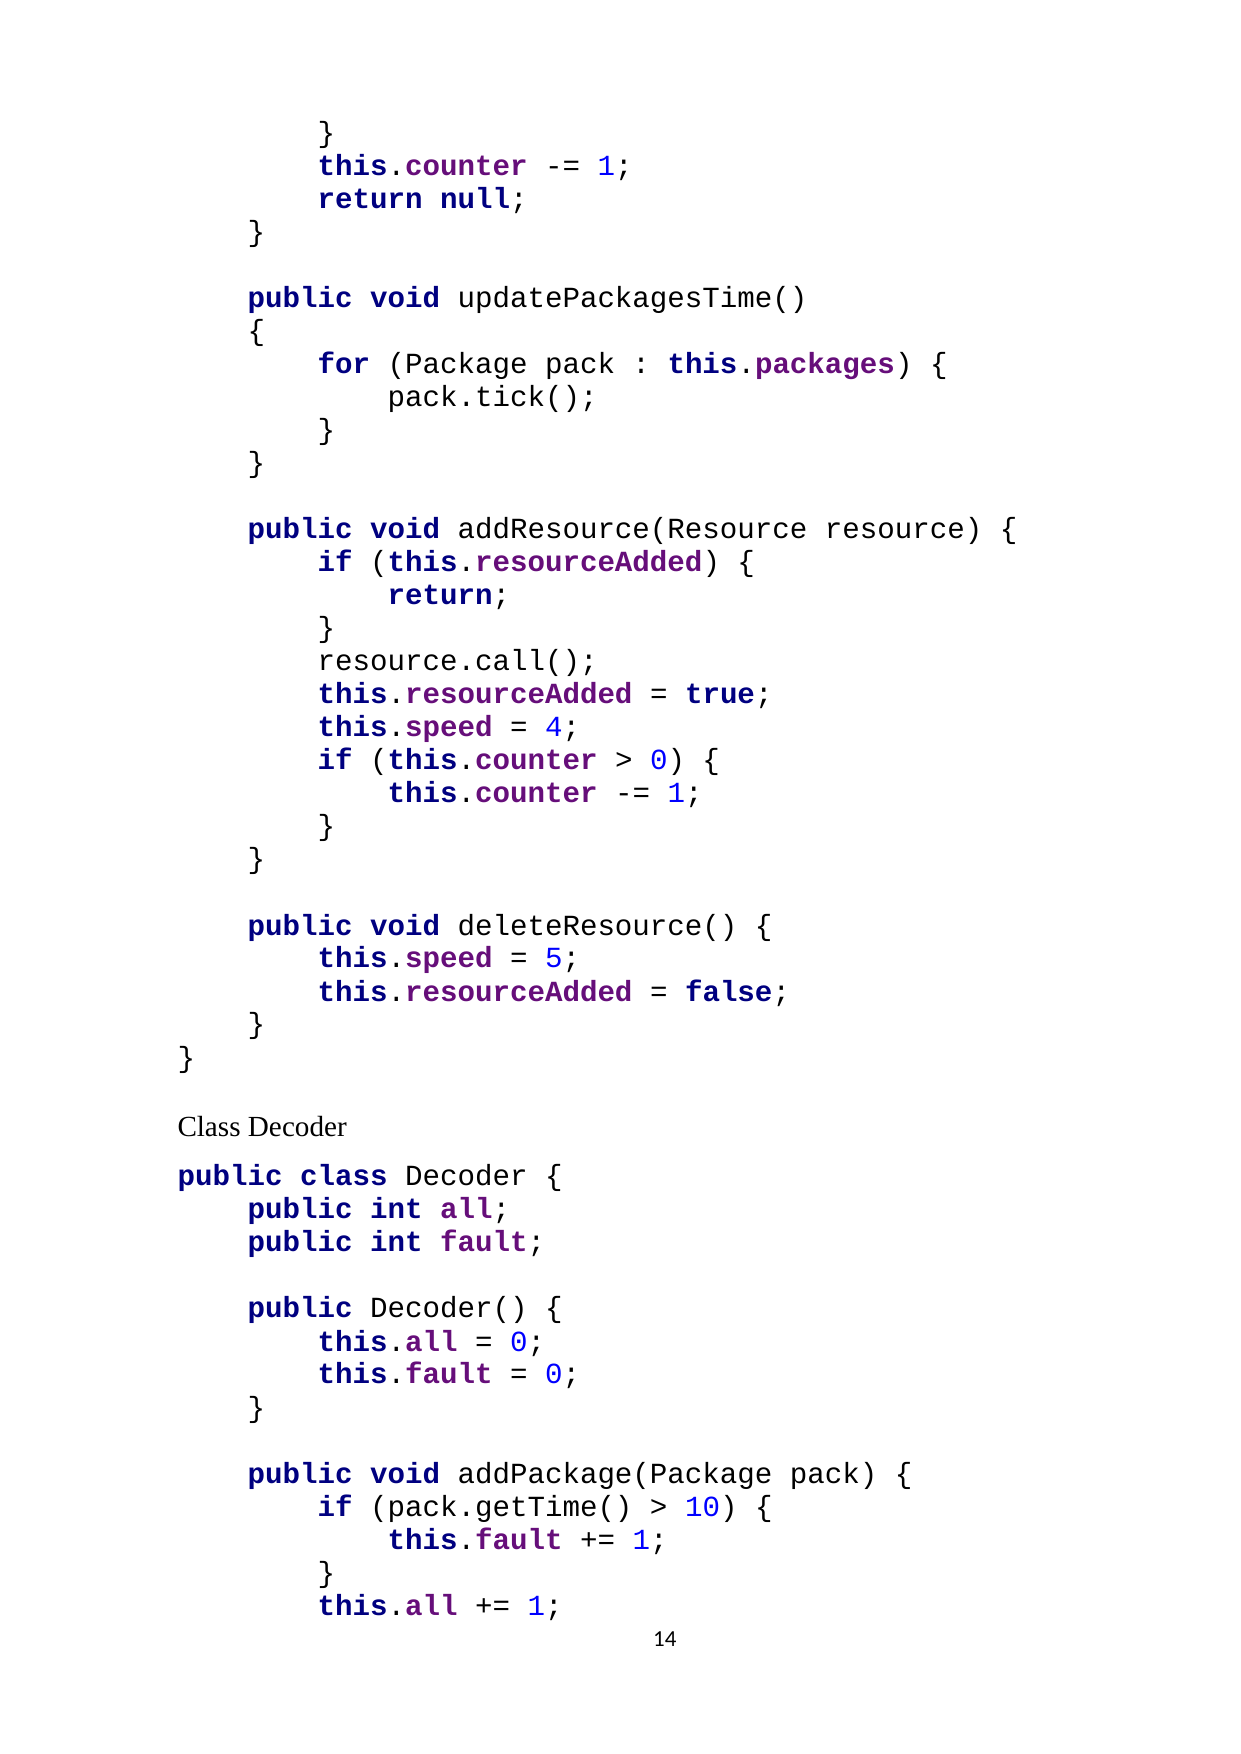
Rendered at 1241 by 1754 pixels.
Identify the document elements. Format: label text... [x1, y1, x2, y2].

text Class Decoder [177, 1109, 1152, 1142]
